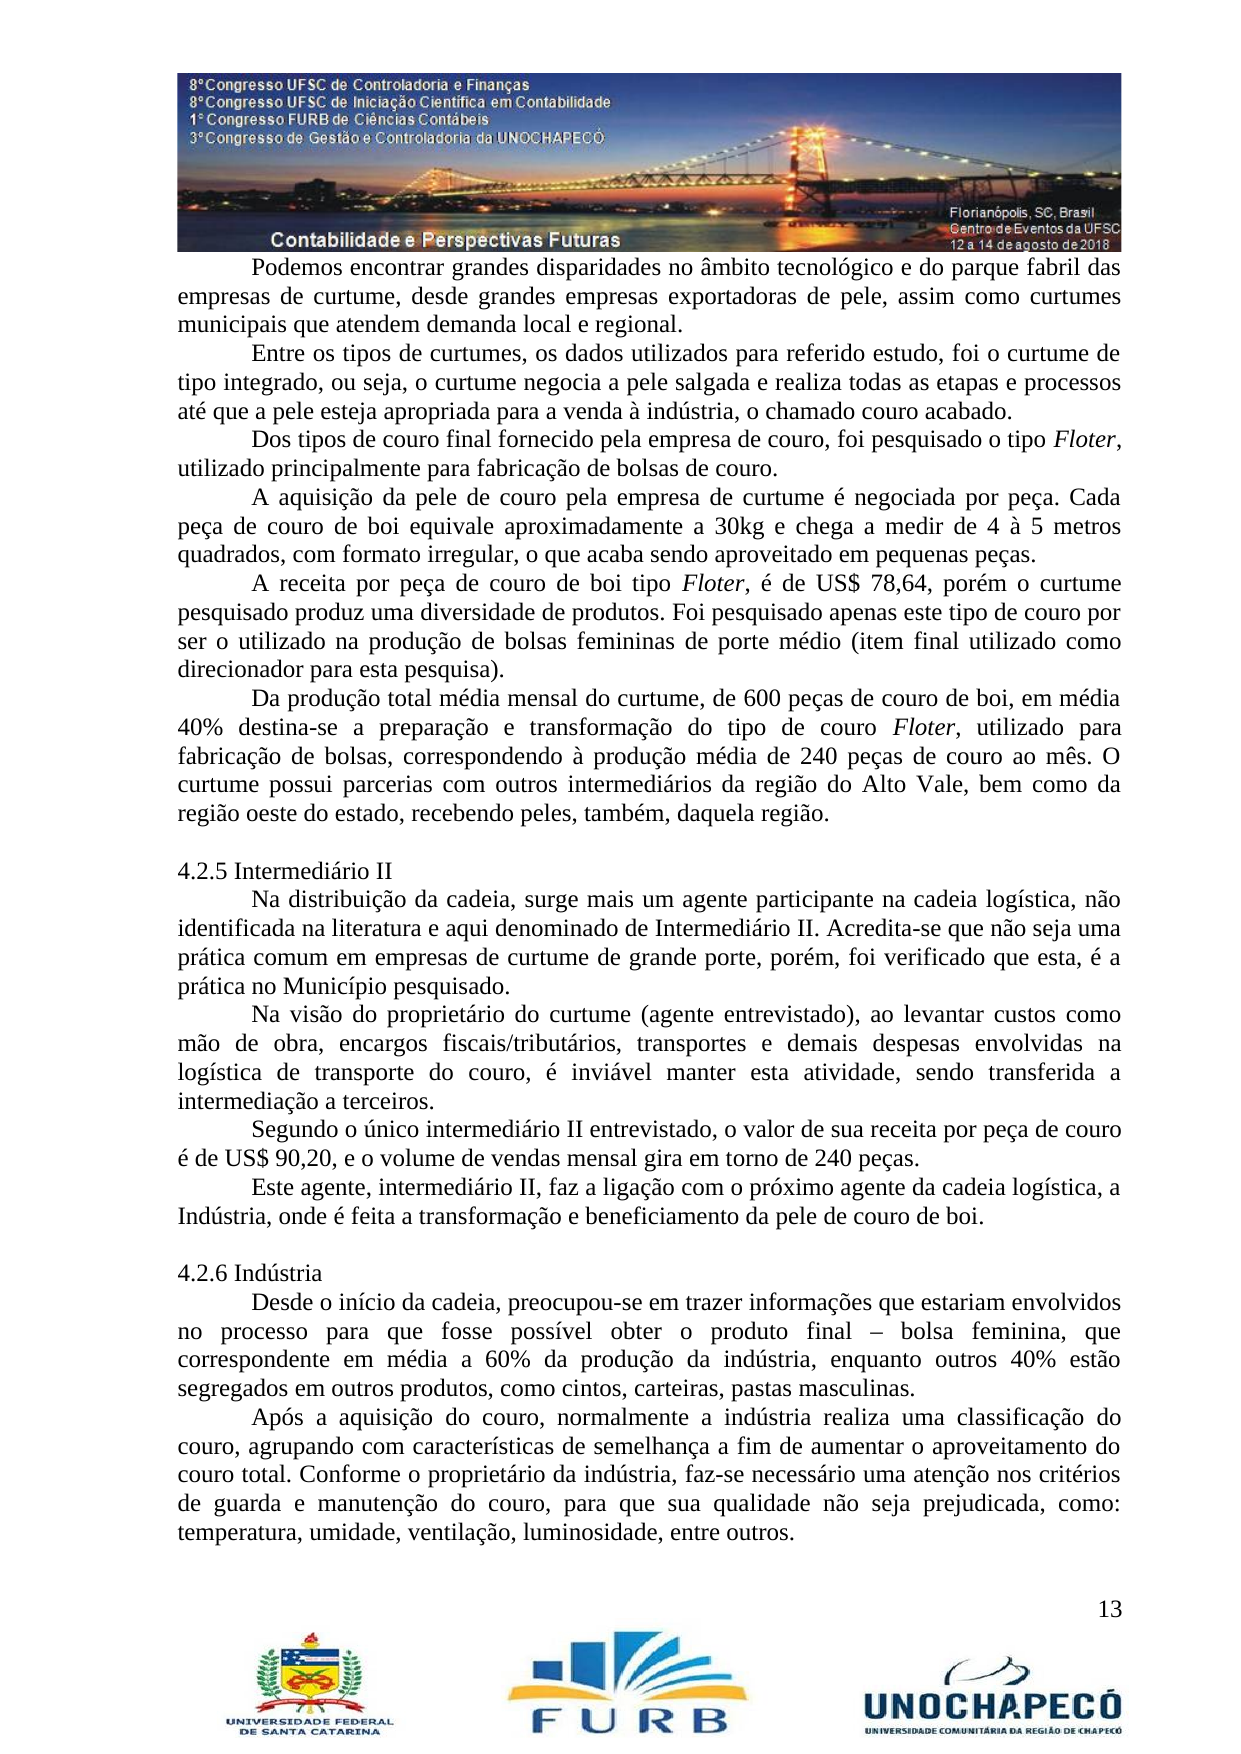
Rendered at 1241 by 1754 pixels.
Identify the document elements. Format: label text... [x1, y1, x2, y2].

text Desde o início da cadeia, preocupou-se em trazer informações que estariam envolvidos no processo para que fosse possível obter o produto final – bolsa feminina, que correspondente em média a 60% da produção da indústria, enquanto outros 40% estão segregados em outros produtos, como cintos, carteiras, pastas masculinas. [177, 1287, 1122, 1402]
text Após a aquisição do couro, normalmente a indústria realiza uma classificação do couro, agrupando com características de semelhança a fim de aumentar o aproveitamento do couro total. Conforme o proprietário da indústria, faz-se necessário uma atenção nos critérios de guarda e manutenção do couro, para que sua qualidade não seja prejudicada, como: temperatura, umidade, ventilação, luminosidade, entre outros. [177, 1402, 1122, 1546]
text Este agente, intermediário II, faz a ligação com o próximo agente da cadeia logística, a Indústria, onde é feita a transformação e beneficiamento da pele de couro de boi. [177, 1172, 1122, 1229]
text 4.2.5 Intermediário II [177, 856, 1122, 884]
text Dos tipos de couro final fornecido pela empresa de couro, foi pesquisado o tipo Floter, utilizado principalmente para fabricação de bolsas de couro. [177, 424, 1122, 482]
text Podemos encontrar grandes disparidades no âmbito tecnológico e do parque fabril das empresas de curtume, desde grandes empresas exportadoras de pele, assim como curtumes municipais que atendem demanda local e regional. [177, 252, 1122, 338]
text Na distribuição da cadeia, surge mais um agente participante na cadeia logística, não identificada na literatura e aqui denominado de Intermediário II. Acredita-se que não seja uma prática comum em empresas de curtume de grande porte, porém, foi verificado que esta, é a prática no Município pesquisado. [177, 884, 1122, 999]
text A receita por peça de couro de boi tipo Floter, é de US$ 78,64, porém o curtume pesquisado produz uma diversidade de produtos. Foi pesquisado apenas este tipo de couro por ser o utilizado na produção de bolsas femininas de porte médio (item final utilizado como direcionador para esta pesquisa). [177, 568, 1122, 683]
text Da produção total média mensal do curtume, de 600 peças de couro de boi, em média 40% destina-se a preparação e transformação do tipo de couro Floter, utilizado para fabricação de bolsas, correspondendo à produção média de 240 peças de couro ao mês. O curtume possui parcerias com outros intermediários da região do Alto Vale, bem como da região oeste do estado, recebendo peles, também, daquela região. [177, 683, 1122, 827]
text A aquisição da pele de couro pela empresa de curtume é negociada por peça. Cada peça de couro de boi equivale aproximadamente a 30kg e chega a medir de 4 à 5 metros quadrados, com formato irregular, o que acaba sendo aproveitado em pequenas peças. [177, 482, 1122, 568]
text Entre os tipos de curtumes, os dados utilizados para referido estudo, foi o curtume de tipo integrado, ou seja, o curtume negocia a pele salgada e realiza todas as etapas e processos até que a pele esteja apropriada para a venda à indústria, o chamado couro acabado. [177, 338, 1122, 424]
text Segundo o único intermediário II entrevistado, o valor de sua receita por peça de couro é de US$ 90,20, e o volume de vendas mensal gira em torno de 240 peças. [177, 1114, 1122, 1172]
text Na visão do proprietário do curtume (agente entrevistado), ao levantar custos como mão de obra, encargos fiscais/tributários, transportes e demais despesas envolvidas na logística de transporte do couro, é inviável manter esta atividade, sendo transferida a intermediação a terceiros. [177, 999, 1122, 1114]
picture [177, 73, 1122, 252]
text 4.2.6 Indústria [177, 1258, 1122, 1287]
picture [216, 1618, 1130, 1738]
